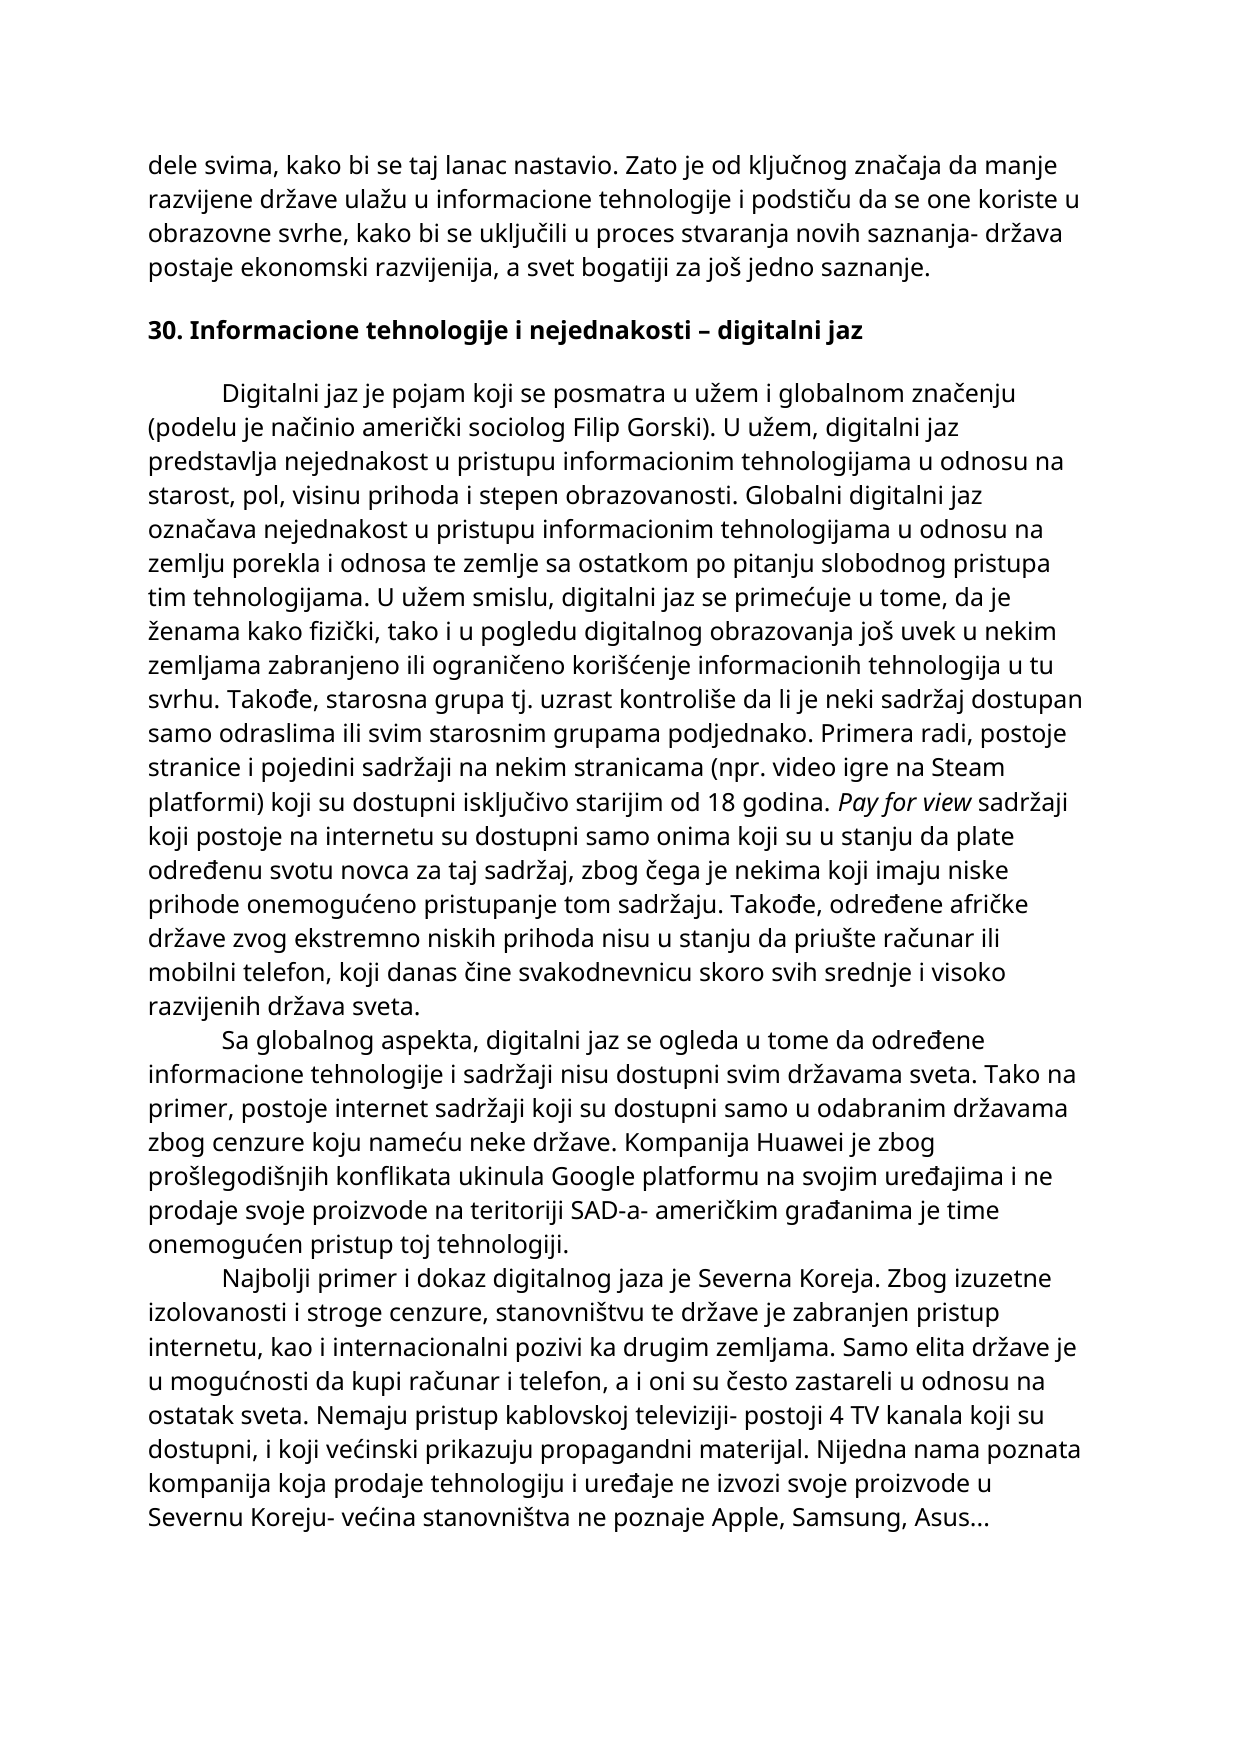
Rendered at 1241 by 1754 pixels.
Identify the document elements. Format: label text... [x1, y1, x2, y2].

text Najbolji primer i dokaz digitalnog jaza je Severna Koreja. Zbog izuzetne izolovanosti i stroge cenzure, stanovništvu te države je zabranjen pristup internetu, kao i internacionalni pozivi ka drugim zemljama. Samo elita države je u mogućnosti da kupi računar i telefon, a i oni su često zastareli u odnosu na ostatak sveta. Nemaju pristup kablovskoj televiziji- postoji 4 TV kanala koji su dostupni, i koji većinski prikazuju propagandni materijal. Nijedna nama poznata kompanija koja prodaje tehnologiju i uređaje ne izvozi svoje proizvode u Severnu Koreju- većina stanovništva ne poznaje Apple, Samsung, Asus... [148, 1261, 1093, 1533]
text 30. Informacione tehnologije i nejednakosti – digitalni jaz [148, 313, 1093, 347]
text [148, 148, 1093, 284]
text Sa globalnog aspekta, digitalni jaz se ogleda u tome da određene informacione tehnologije i sadržaji nisu dostupni svim državama sveta. Tako na primer, postoje internet sadržaji koji su dostupni samo u odabranim državama zbog cenzure koju nameću neke države. Kompanija Huawei je zbog prošlegodišnjih konflikata ukinula Google platformu na svojim uređajima i ne prodaje svoje proizvode na teritoriji SAD-a- američkim građanima je time onemogućen pristup toj tehnologiji. [148, 1023, 1093, 1261]
text Digitalni jaz je pojam koji se posmatra u užem i globalnom značenju (podelu je načinio američki sociolog Filip Gorski). U užem, digitalni jaz predstavlja nejednakost u pristupu informacionim tehnologijama u odnosu na starost, pol, visinu prihoda i stepen obrazovanosti. Globalni digitalni jaz označava nejednakost u pristupu informacionim tehnologijama u odnosu na zemlju porekla i odnosa te zemlje sa ostatkom po pitanju slobodnog pristupa tim tehnologijama. U užem smislu, digitalni jaz se primećuje u tome, da je ženama kako fizički, tako i u pogledu digitalnog obrazovanja još uvek u nekim zemljama zabranjeno ili ograničeno korišćenje informacionih tehnologija u tu svrhu. Takođe, starosna grupa tj. uzrast kontroliše da li je neki sadržaj dostupan samo odraslima ili svim starosnim grupama podjednako. Primera radi, postoje stranice i pojedini sadržaji na nekim stranicama (npr. video igre na Steam platformi) koji su dostupni isključivo starijim od 18 godina. Pay for view sadržaji koji postoje na internetu su dostupni samo onima koji su u stanju da plate određenu svotu novca za taj sadržaj, zbog čega je nekima koji imaju niske prihode onemogućeno pristupanje tom sadržaju. Takođe, određene afričke države zvog ekstremno niskih prihoda nisu u stanju da priušte računar ili mobilni telefon, koji danas čine svakodnevnicu skoro svih srednje i visoko razvijenih država sveta. [148, 375, 1093, 1023]
